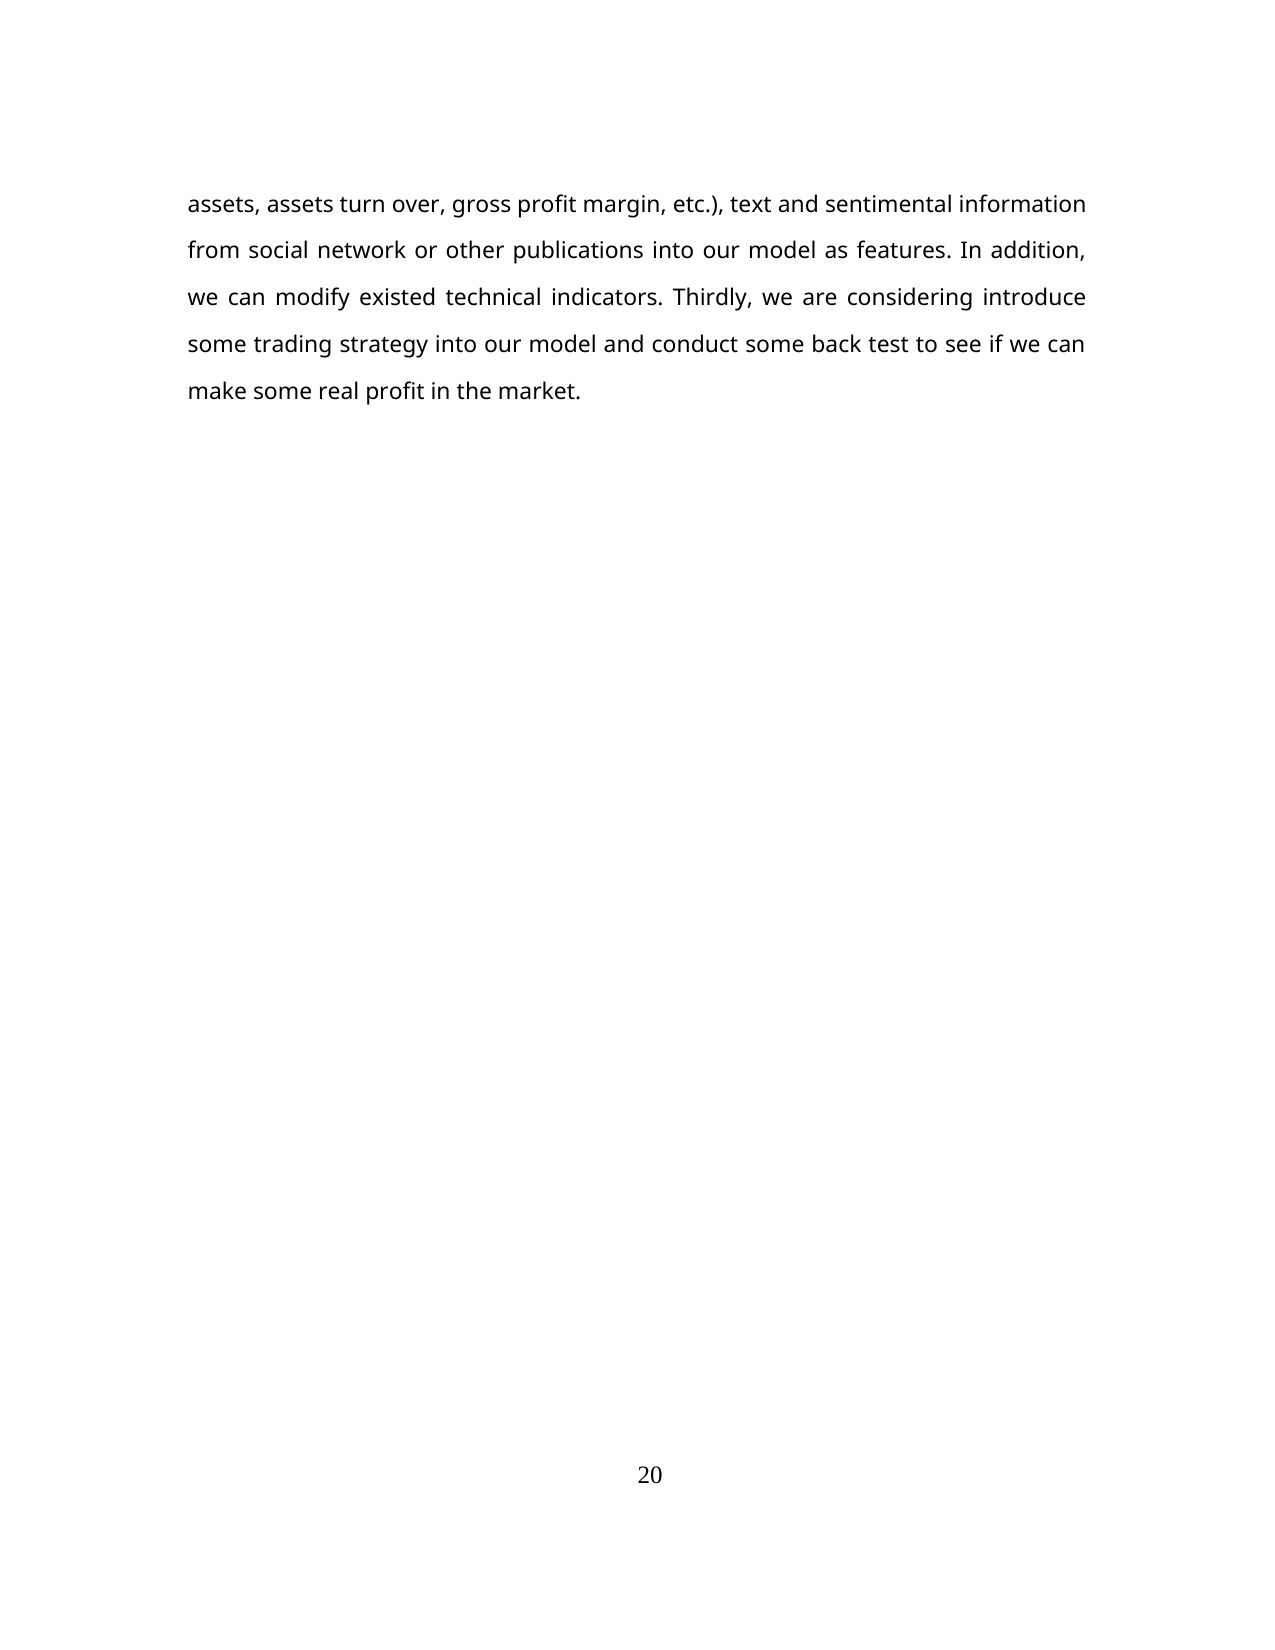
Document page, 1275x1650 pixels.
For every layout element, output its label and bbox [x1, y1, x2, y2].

text [187, 187, 1087, 406]
